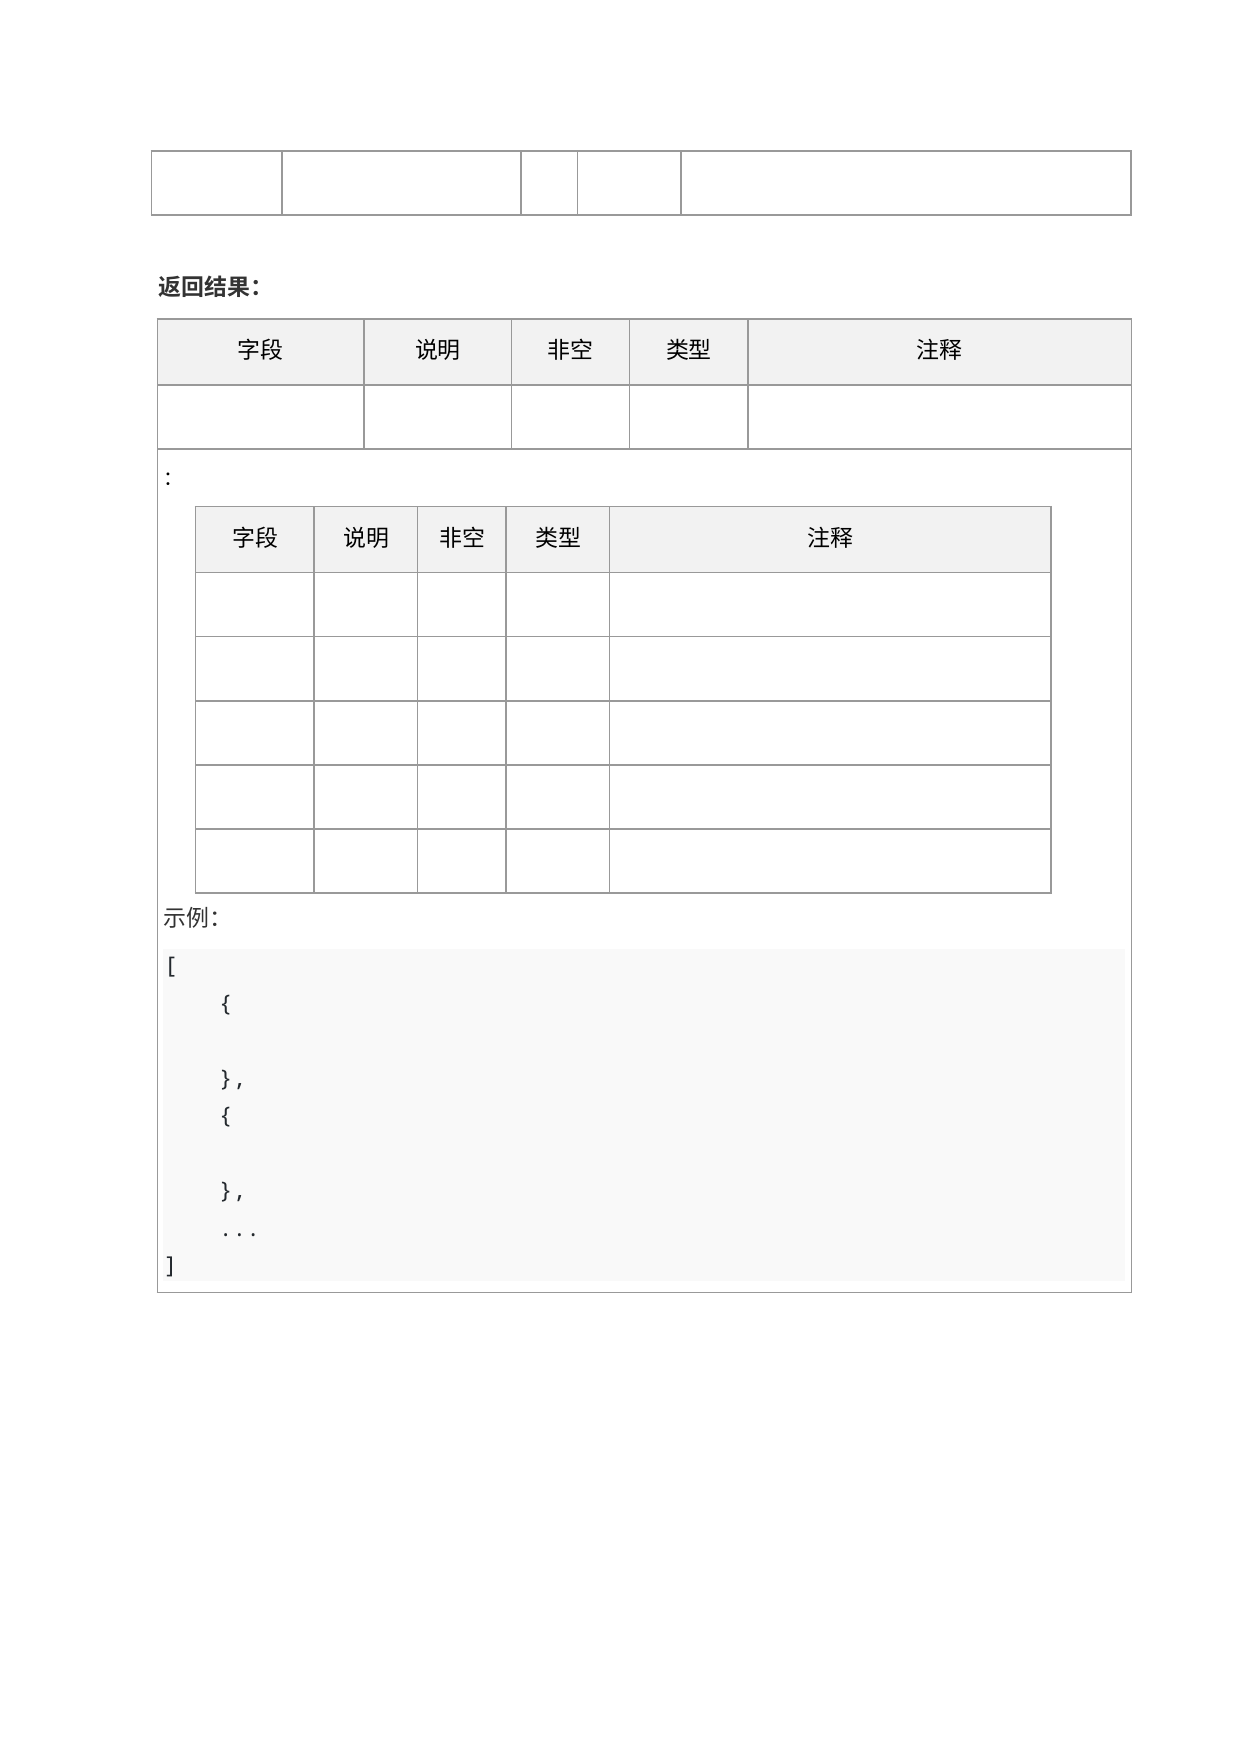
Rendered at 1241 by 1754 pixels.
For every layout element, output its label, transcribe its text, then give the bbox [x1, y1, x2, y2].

table_cell [630, 386, 747, 448]
table_cell [749, 386, 1131, 448]
table_cell [578, 152, 680, 214]
table_cell [158, 386, 363, 448]
table_header 说明 [365, 320, 511, 384]
table_cell ： 示例： [ { }, { }, ... ] [158, 450, 1131, 1291]
text 返回结果： [112, 269, 1128, 302]
table_cell [365, 386, 511, 448]
table_header 字段 [158, 320, 363, 384]
table_header 非空 [512, 320, 629, 384]
table_cell [152, 152, 281, 214]
table_cell [283, 152, 520, 214]
table_cell [682, 152, 1130, 214]
table_cell [512, 386, 629, 448]
table_header 注释 [749, 320, 1131, 384]
table_header 类型 [630, 320, 747, 384]
table_cell [522, 152, 577, 214]
